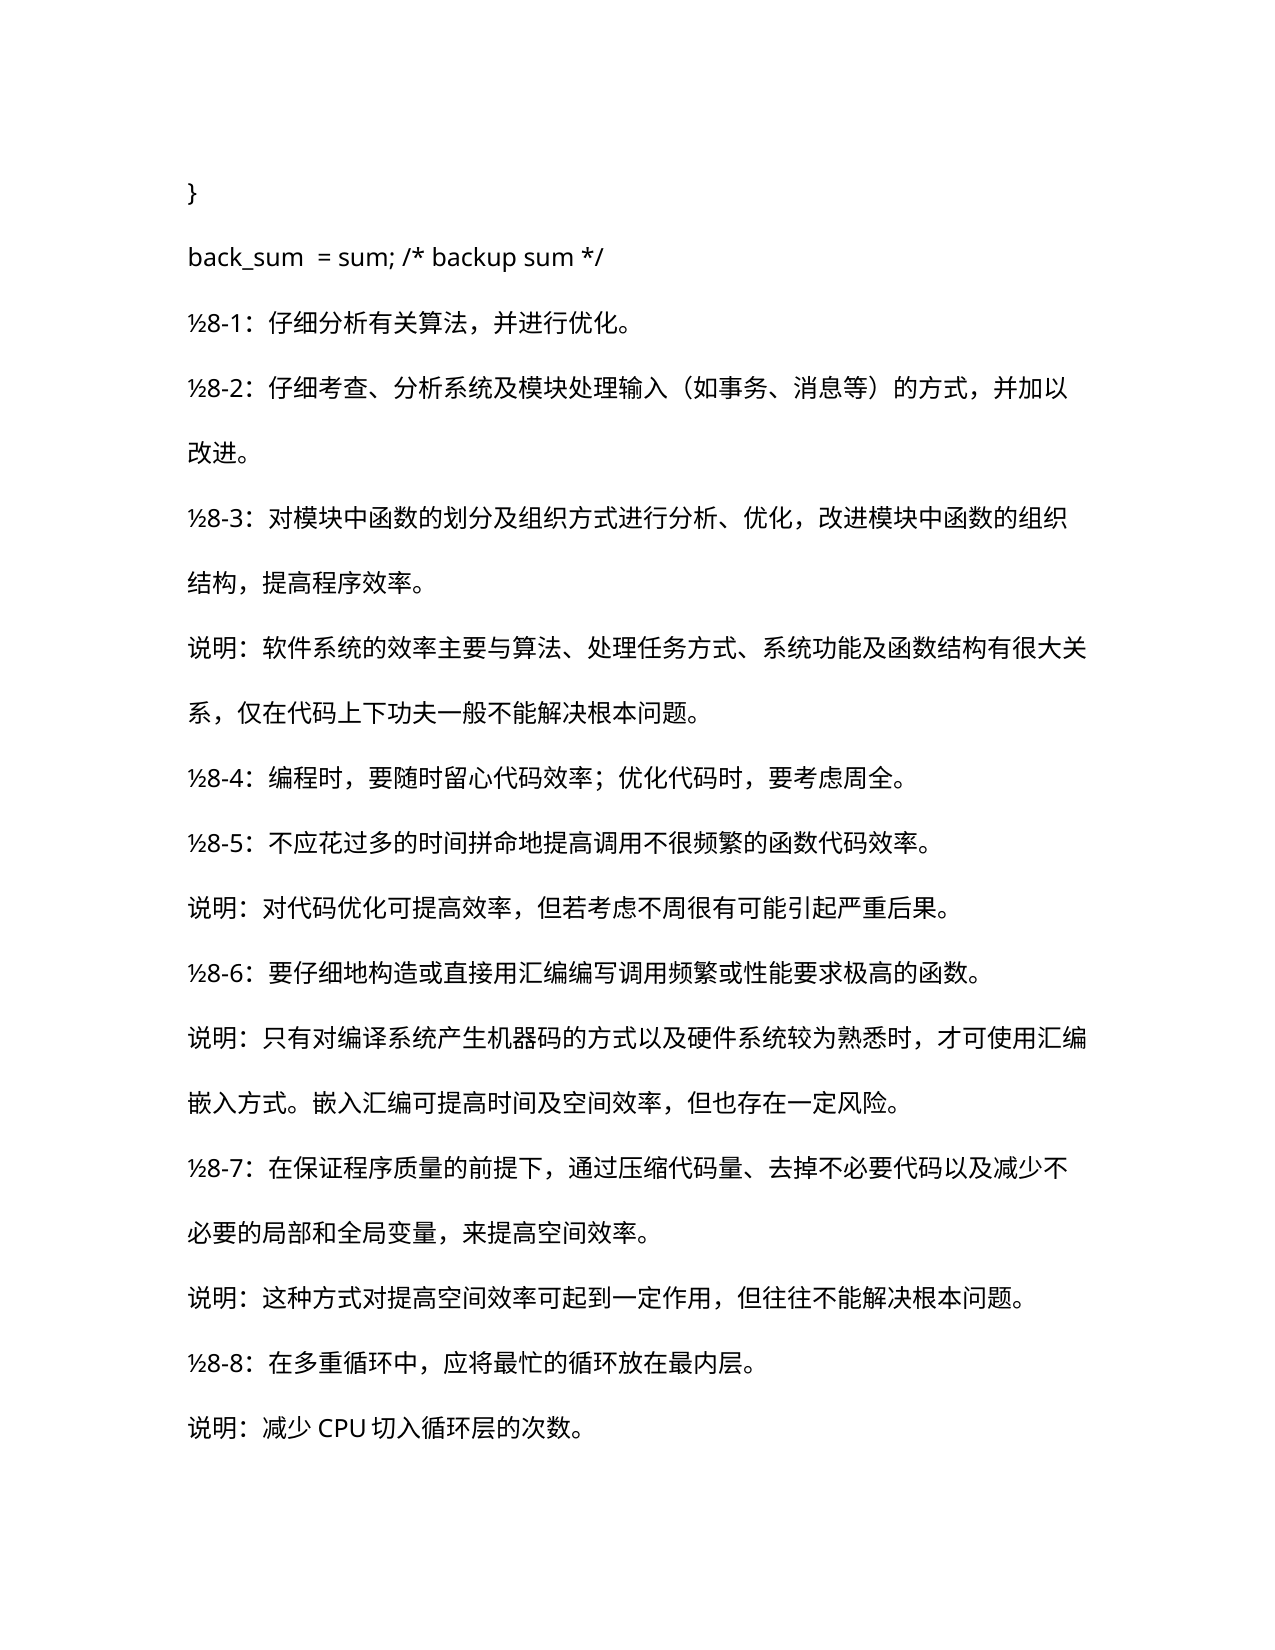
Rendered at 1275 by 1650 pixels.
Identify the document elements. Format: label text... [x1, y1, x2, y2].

text ½8-7：在保证程序质量的前提下，通过压缩代码量、去掉不必要代码以及减少不必要的局部和全局变量，来提高空间效率。 [187, 1134, 1087, 1264]
text ½8-2：仔细考查、分析系统及模块处理输入（如事务、消息等）的方式，并加以改进。 [187, 354, 1087, 484]
text ½8-6：要仔细地构造或直接用汇编编写调用频繁或性能要求极高的函数。 [187, 939, 1087, 1004]
text 说明：对代码优化可提高效率，但若考虑不周很有可能引起严重后果。 [187, 874, 1087, 939]
text 说明：减少CPU切入循环层的次数。 [187, 1394, 1087, 1459]
text ½8-4：编程时，要随时留心代码效率；优化代码时，要考虑周全。 [187, 744, 1087, 809]
text ½8-1：仔细分析有关算法，并进行优化。 [187, 289, 1087, 354]
text } [187, 159, 1087, 224]
text back_sum = sum; /* backup sum */ [187, 224, 1087, 289]
text ½8-8：在多重循环中，应将最忙的循环放在最内层。 [187, 1329, 1087, 1394]
text 说明：软件系统的效率主要与算法、处理任务方式、系统功能及函数结构有很大关系，仅在代码上下功夫一般不能解决根本问题。 [187, 614, 1087, 744]
text ½8-5：不应花过多的时间拼命地提高调用不很频繁的函数代码效率。 [187, 809, 1087, 874]
text 说明：只有对编译系统产生机器码的方式以及硬件系统较为熟悉时，才可使用汇编嵌入方式。嵌入汇编可提高时间及空间效率，但也存在一定风险。 [187, 1004, 1087, 1134]
text 说明：这种方式对提高空间效率可起到一定作用，但往往不能解决根本问题。 [187, 1264, 1087, 1329]
text ½8-3：对模块中函数的划分及组织方式进行分析、优化，改进模块中函数的组织结构，提高程序效率。 [187, 484, 1087, 614]
